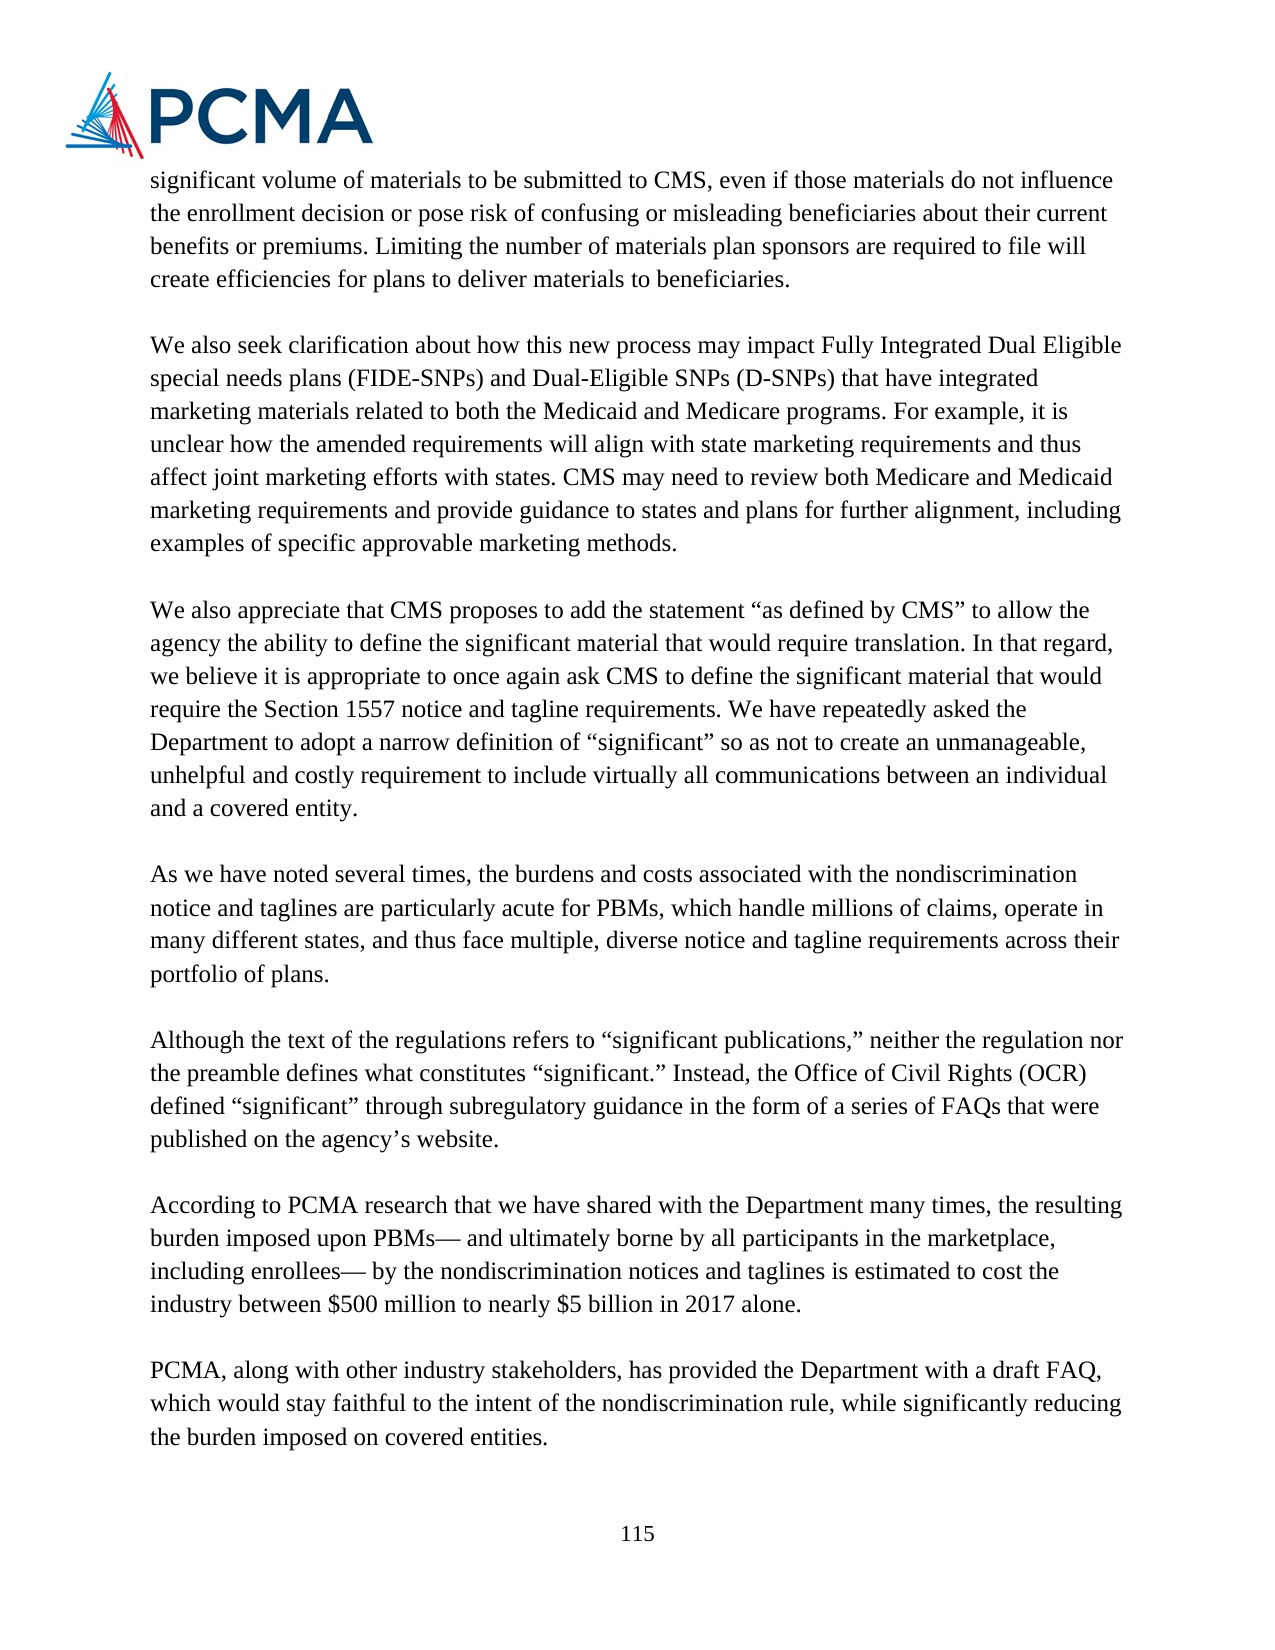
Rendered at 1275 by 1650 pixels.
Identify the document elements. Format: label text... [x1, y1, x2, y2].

text Although the text of the regulations refers to “significant publications,” neither the regulation nor the preamble defines what constitutes “significant.” Instead, the Office of Civil Rights (OCR) defined “significant” through subregulatory guidance in the form of a series of FAQs that were published on the agency’s website. [150, 1025, 1125, 1153]
text significant volume of materials to be submitted to CMS, even if those materials do not influence the enrollment decision or pose risk of confusing or misleading beneficiaries about their current benefits or premiums. Limiting the number of materials plan sponsors are required to file will create efficiencies for plans to deliver materials to beneficiaries. [150, 165, 1116, 293]
text We also seek clarification about how this new process may impact Fully Integrated Dual Eligible special needs plans (FIDE-SNPs) and Dual-Eligible SNPs (D-SNPs) that have integrated marketing materials related to both the Medicaid and Medicare programs. For example, it is unclear how the amended requirements will align with state marketing requirements and thus affect joint marketing efforts with states. CMS may need to review both Medicare and Medicaid marketing requirements and provide guidance to states and plans for further alignment, including examples of specific approvable marketing methods. [150, 330, 1124, 557]
text According to PCMA research that we have shared with the Department many times, the resulting burden imposed upon PBMs— and ultimately borne by all participants in the marketplace, including enrollees— by the nondiscrimination notices and taglines is estimated to cost the industry between $500 million to nearly $5 billion in 2017 alone. [150, 1190, 1125, 1318]
picture [0, 6, 410, 173]
text PCMA, along with other industry stakeholders, has provided the Department with a draft FAQ, which would stay faithful to the intent of the nondiscrimination rule, while significantly reducing the burden imposed on covered entities. [150, 1356, 1124, 1450]
text As we have noted several times, the burdens and costs associated with the nondiscrimination notice and taglines are particularly acute for PBMs, which handle millions of claims, operate in many different states, and thus face multiple, diverse notice and tagline requirements across their portfolio of plans. [150, 859, 1122, 987]
text We also appreciate that CMS proposes to add the statement “as defined by CMS” to allow the agency the ability to define the significant material that would require translation. In that regard, we believe it is appropriate to once again ask CMS to define the significant material that would require the Section 1557 notice and tagline requirements. We have repeatedly asked the Department to adopt a narrow definition of “significant” so as not to create an unmanageable, unhelpful and costly requirement to include virtually all communications between an individual and a covered entity. [150, 595, 1116, 822]
